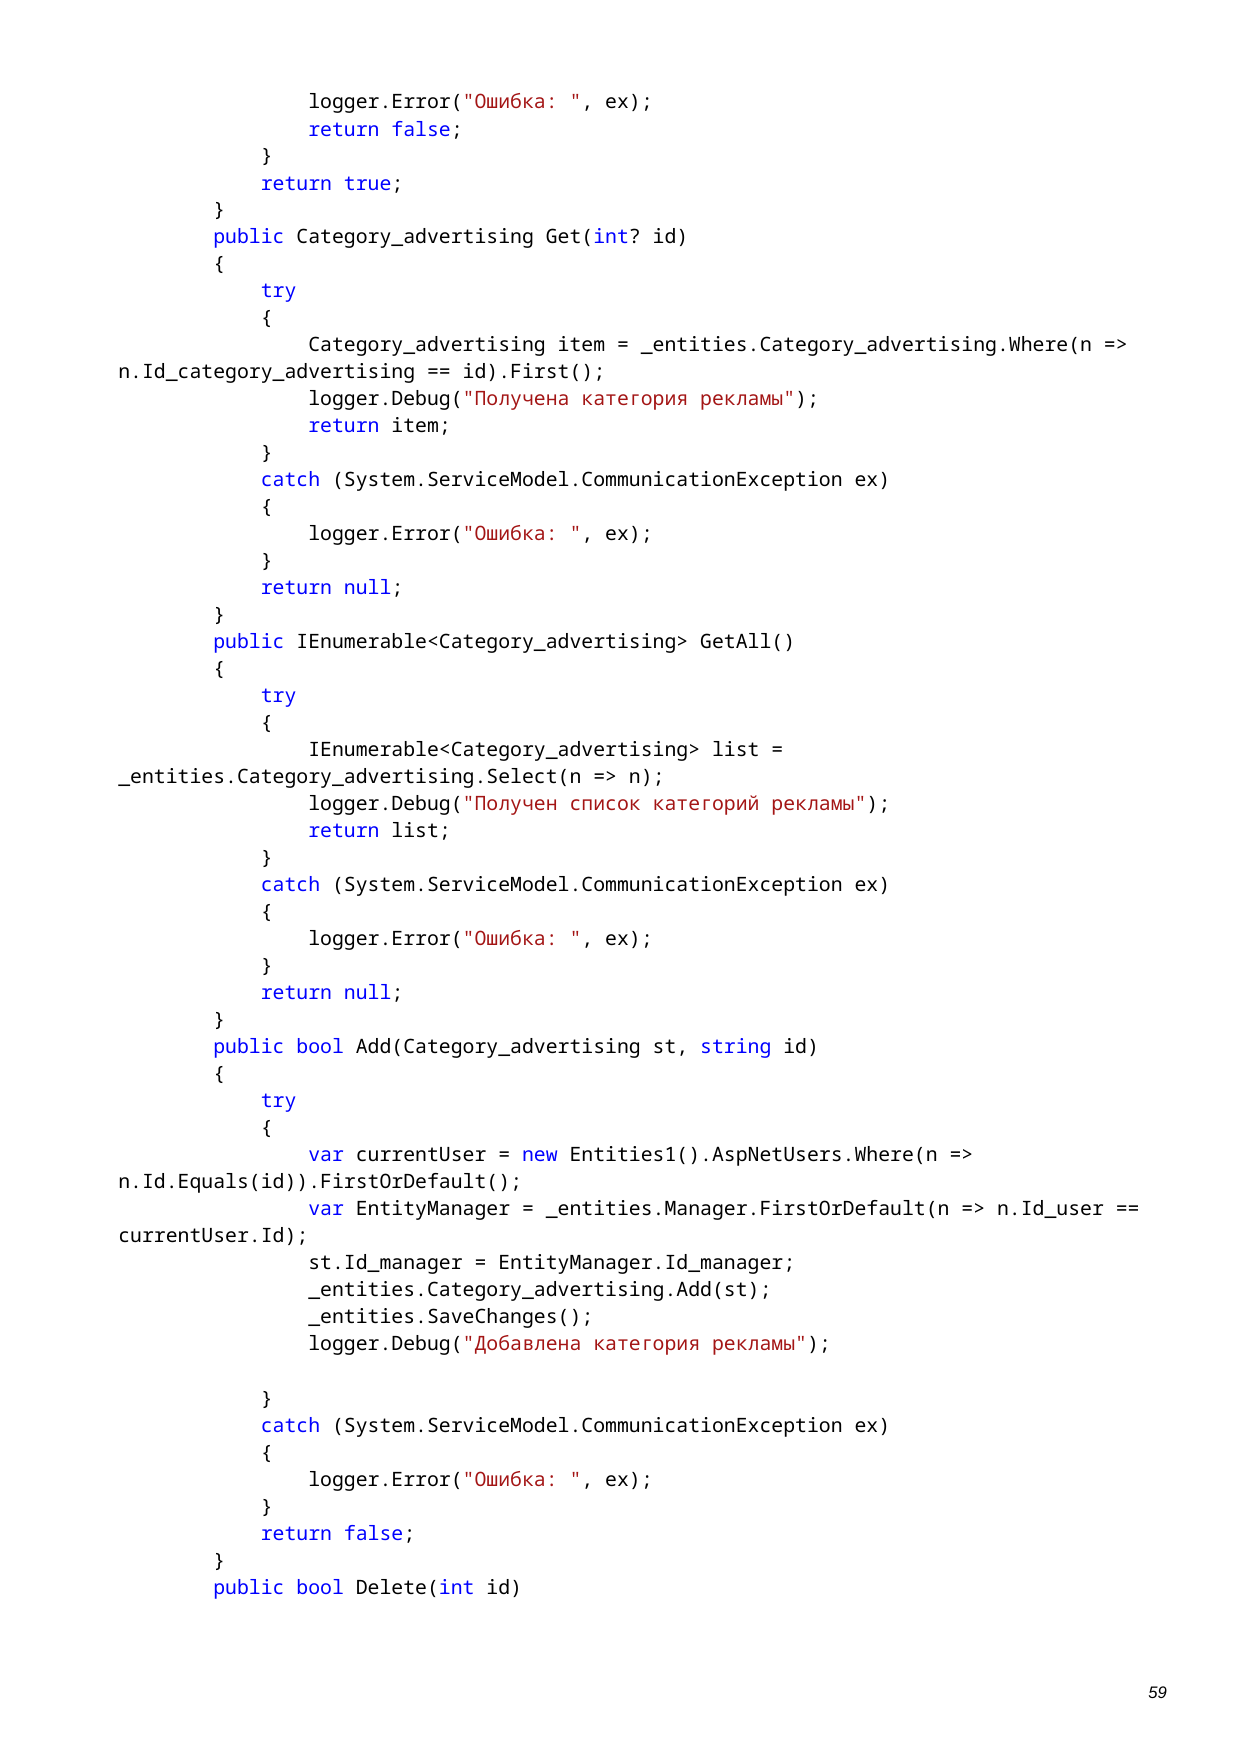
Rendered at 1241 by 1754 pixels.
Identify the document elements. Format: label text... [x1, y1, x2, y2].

text { [118, 708, 1194, 735]
text { [118, 304, 1194, 331]
text catch (System.ServiceModel.CommunicationException ex) [118, 870, 1194, 897]
text catch (System.ServiceModel.CommunicationException ex) [118, 466, 1194, 492]
text } [118, 196, 1194, 223]
text Category_advertising item = _entities.Category_advertising.Where(n => n.Id_category_advertising == id).First(); [118, 331, 1194, 384]
text logger.Debug("Добавлена категория рекламы"); [118, 1329, 1194, 1356]
text logger.Debug("Получена категория рекламы"); [118, 384, 1194, 412]
text var EntityManager = _entities.Manager.FirstOrDefault(n => n.Id_user == currentUser.Id); [118, 1194, 1194, 1248]
text { [118, 1059, 1194, 1086]
text public bool Delete(int id) [118, 1573, 1194, 1600]
text } [118, 843, 1194, 870]
text { [118, 492, 1194, 519]
text } [118, 438, 1194, 466]
text } [118, 1384, 1194, 1412]
text IEnumerable<Category_advertising> list = _entities.Category_advertising.Select(n => n); [118, 735, 1194, 789]
text } [118, 1492, 1194, 1519]
text return item; [118, 412, 1194, 438]
text { [118, 1113, 1194, 1140]
text } [118, 142, 1194, 169]
text st.Id_manager = EntityManager.Id_manager; [118, 1248, 1194, 1275]
text logger.Error("Ошибка: ", ex); [118, 924, 1194, 951]
text { [118, 654, 1194, 681]
text logger.Debug("Получен список категорий рекламы"); [118, 789, 1194, 816]
text logger.Error("Ошибка: ", ex); [118, 88, 1194, 115]
text _entities.Category_advertising.Add(st); [118, 1275, 1194, 1302]
text try [118, 1086, 1194, 1113]
text } [118, 951, 1194, 978]
text { [118, 897, 1194, 924]
text return null; [118, 573, 1194, 600]
text _entities.SaveChanges(); [118, 1302, 1194, 1329]
text return null; [118, 978, 1194, 1005]
text } [118, 1546, 1194, 1573]
text return true; [118, 169, 1194, 196]
text return false; [118, 1519, 1194, 1546]
text var currentUser = new Entities1().AspNetUsers.Where(n => n.Id.Equals(id)).FirstOrDefault(); [118, 1140, 1194, 1194]
text { [118, 250, 1194, 277]
text } [118, 1005, 1194, 1032]
text public bool Add(Category_advertising st, string id) [118, 1032, 1194, 1059]
text } [118, 600, 1194, 627]
text logger.Error("Ошибка: ", ex); [118, 1466, 1194, 1492]
text return list; [118, 816, 1194, 843]
text } [118, 546, 1194, 573]
text public Category_advertising Get(int? id) [118, 223, 1194, 250]
text logger.Error("Ошибка: ", ex); [118, 519, 1194, 546]
text public IEnumerable<Category_advertising> GetAll() [118, 627, 1194, 654]
text return false; [118, 115, 1194, 142]
text try [118, 277, 1194, 304]
text { [118, 1438, 1194, 1466]
text try [118, 681, 1194, 708]
text catch (System.ServiceModel.CommunicationException ex) [118, 1412, 1194, 1438]
